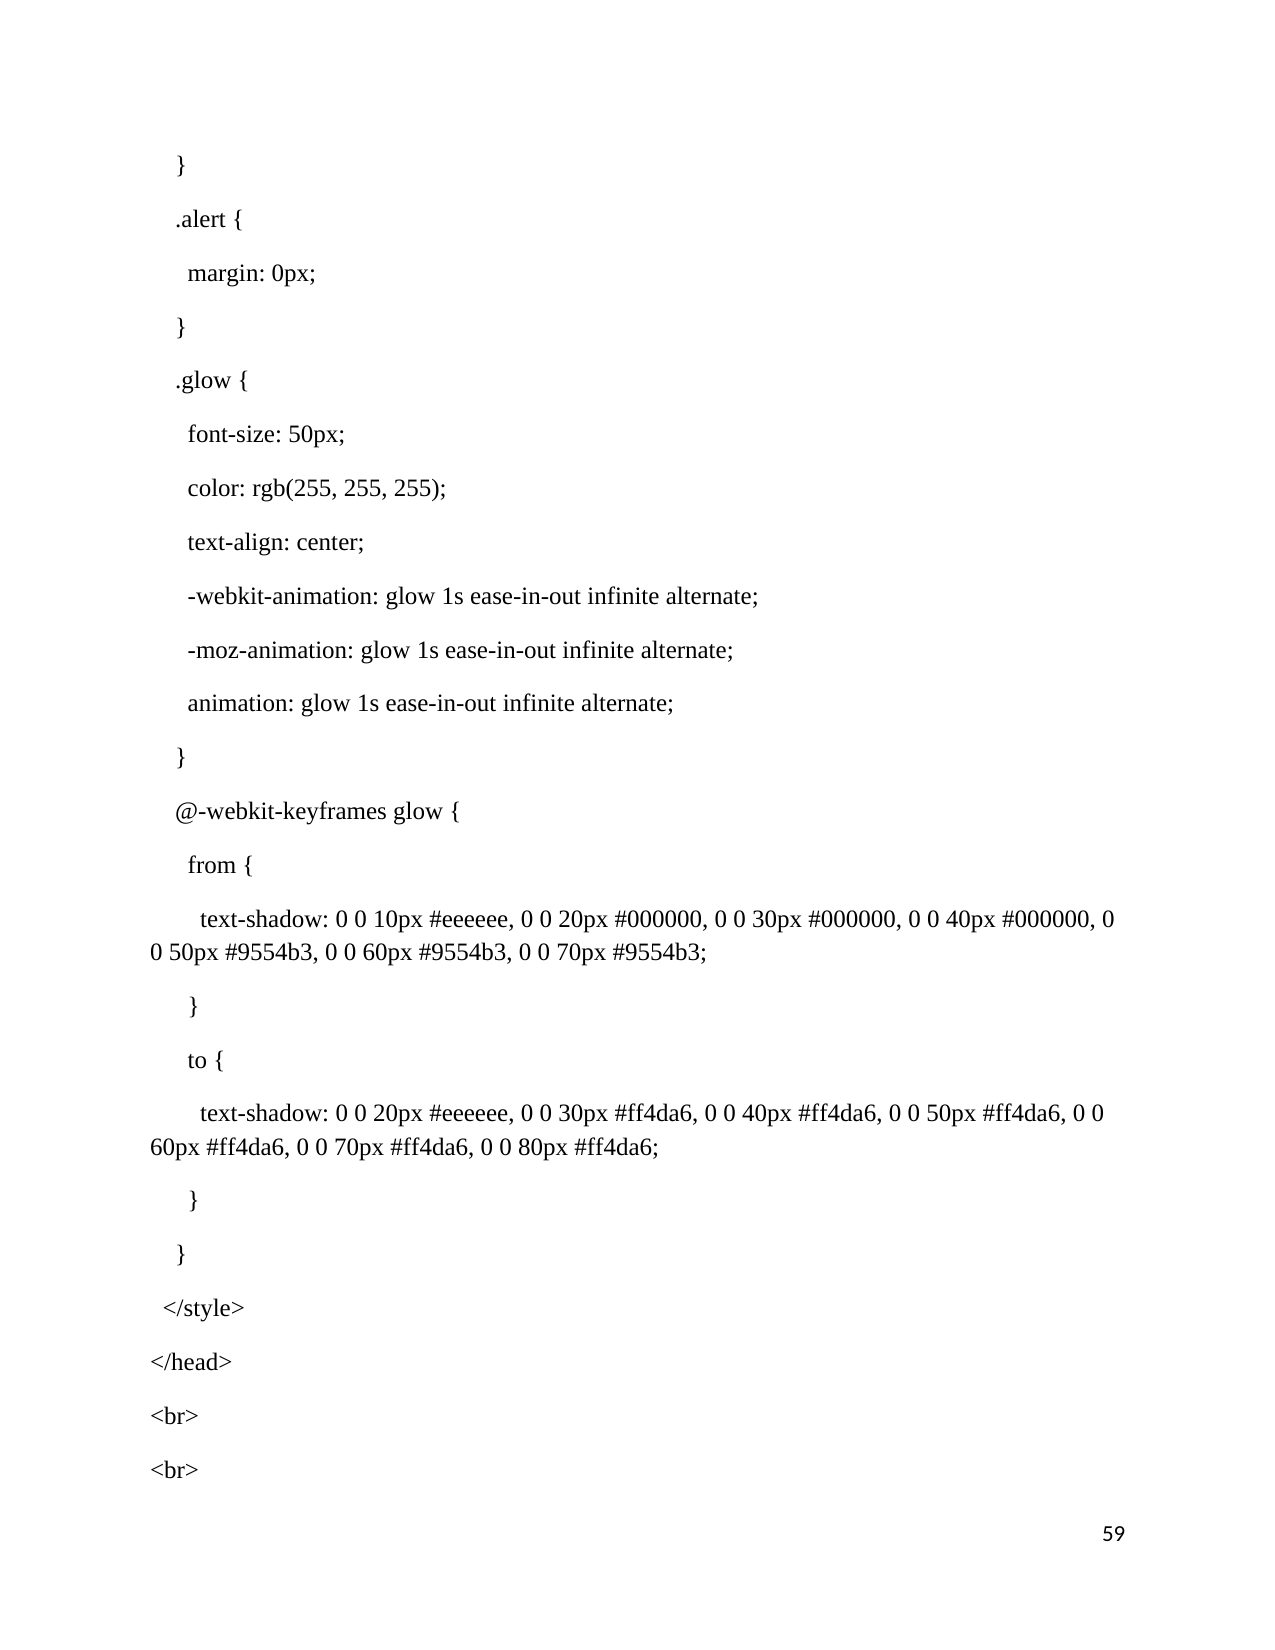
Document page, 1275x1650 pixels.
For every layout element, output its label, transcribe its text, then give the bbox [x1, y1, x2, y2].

text </head> [150, 1347, 1125, 1376]
text animation: glow 1s ease-in-out infinite alternate; [150, 688, 1125, 717]
text font-size: 50px; [150, 419, 1125, 448]
text to { [150, 1045, 1125, 1073]
text -webkit-animation: glow 1s ease-in-out infinite alternate; [150, 581, 1125, 609]
text .alert { [150, 204, 1125, 233]
text </style> [150, 1293, 1125, 1322]
text @-webkit-keyframes glow { [150, 796, 1125, 825]
text } [150, 1185, 1125, 1214]
text -moz-animation: glow 1s ease-in-out infinite alternate; [150, 635, 1125, 663]
text } [150, 150, 1125, 179]
text <br> [150, 1401, 1125, 1429]
text margin: 0px; [150, 258, 1125, 286]
text } [150, 1239, 1125, 1268]
text from { [150, 850, 1125, 879]
text <br> [150, 1455, 1125, 1483]
text .glow { [150, 365, 1125, 394]
text text-shadow: 0 0 10px #eeeeee, 0 0 20px #000000, 0 0 30px #000000, 0 0 40px #000000, 0 0 50px #9554b3, 0 0 60px #9554b3, 0 0 70px #9554b3; [150, 904, 1125, 966]
text text-shadow: 0 0 20px #eeeeee, 0 0 30px #ff4da6, 0 0 40px #ff4da6, 0 0 50px #ff4da6, 0 0 60px #ff4da6, 0 0 70px #ff4da6, 0 0 80px #ff4da6; [150, 1098, 1125, 1160]
text } [150, 312, 1125, 340]
text } [150, 991, 1125, 1019]
text } [150, 742, 1125, 771]
text text-align: center; [150, 527, 1125, 556]
text color: rgb(255, 255, 255); [150, 473, 1125, 502]
